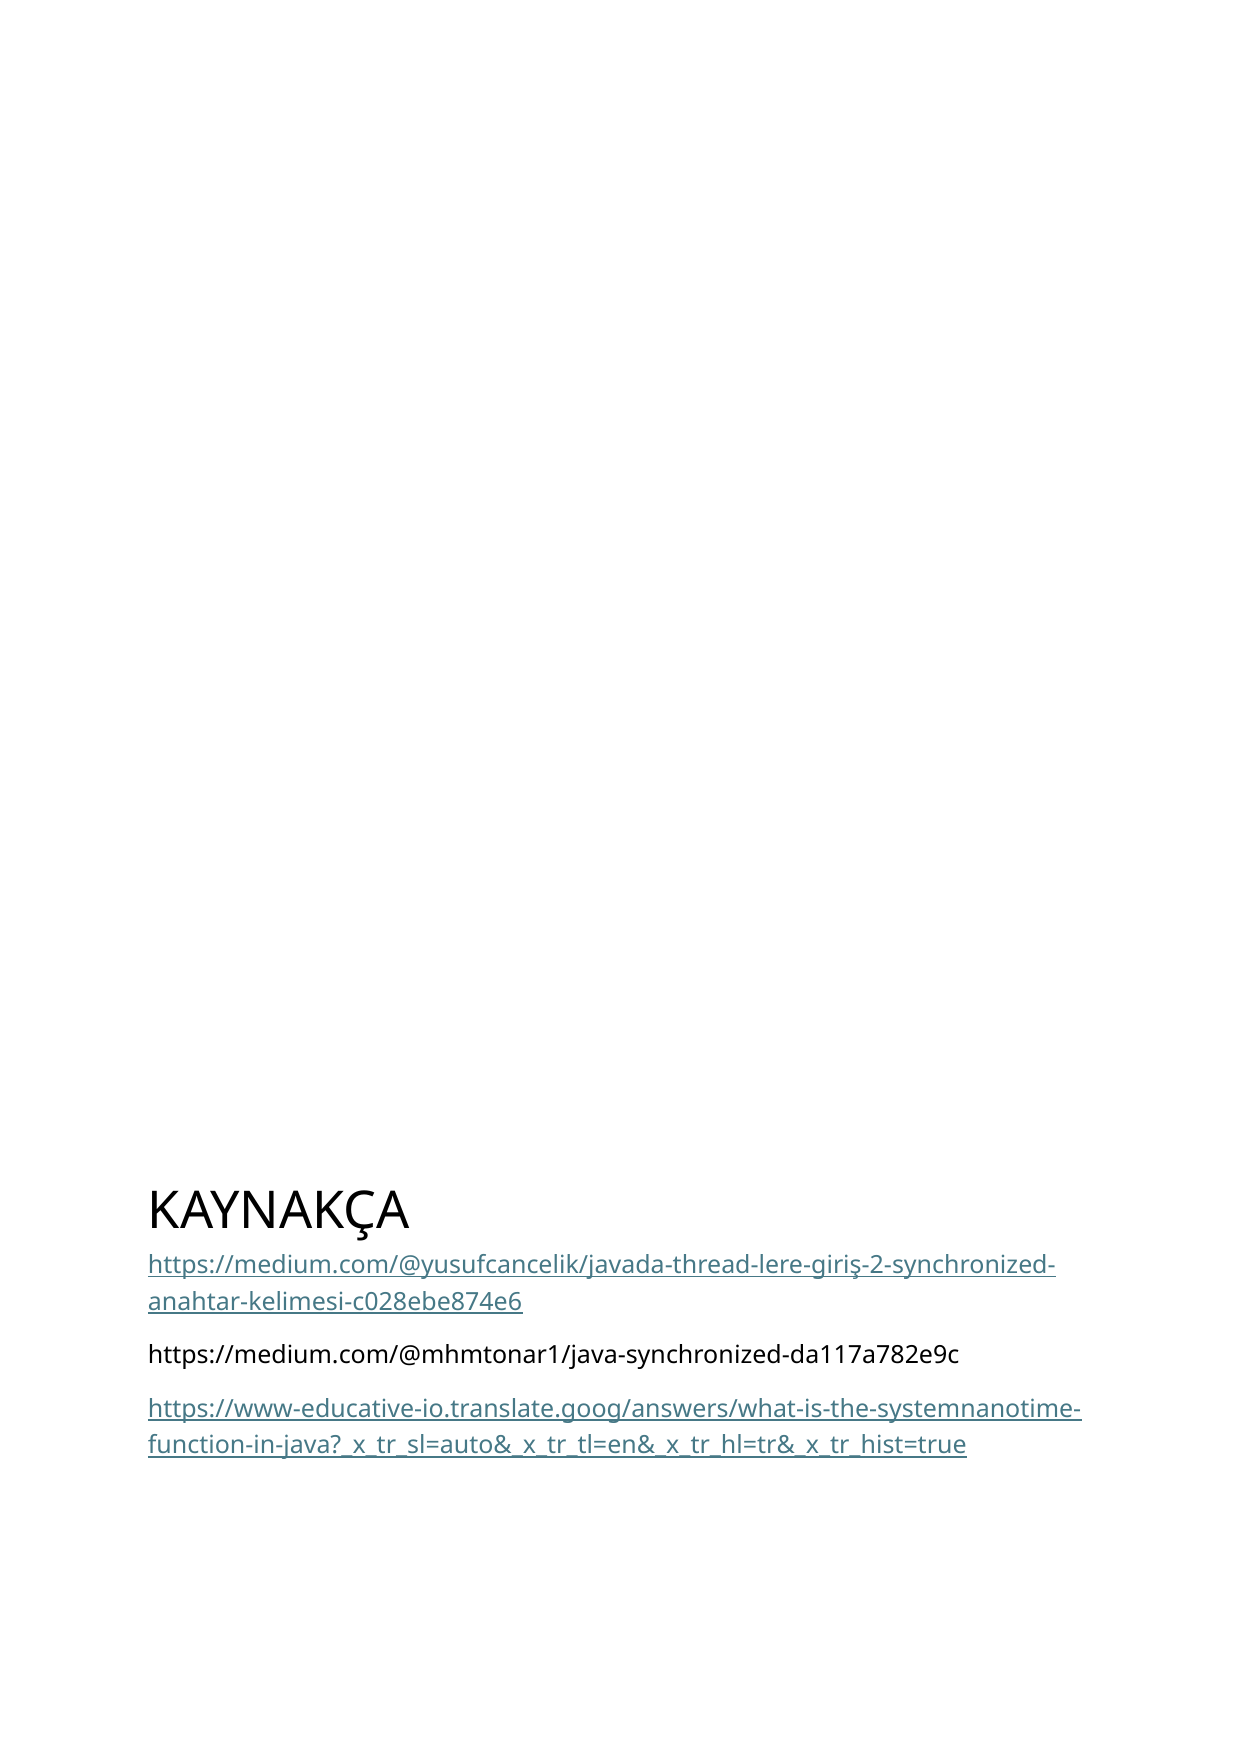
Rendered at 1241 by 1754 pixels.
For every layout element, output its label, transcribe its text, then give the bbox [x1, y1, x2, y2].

text https://www-educative-io.translate.goog/answers/what-is-the-systemnanotime-function-in-java?_x_tr_sl=auto&_x_tr_tl=en&_x_tr_hl=tr&_x_tr_hist=true [148, 1390, 1093, 1461]
text https://medium.com/@mhmtonar1/java-synchroni̇zed-da117a782e9c [148, 1337, 1093, 1371]
text KAYNAKÇA https://medium.com/@yusufcancelik/javada-thread-lere-giriş-2-synchronized-anahtar-kelimesi-c028ebe874e6 [148, 1173, 1093, 1318]
